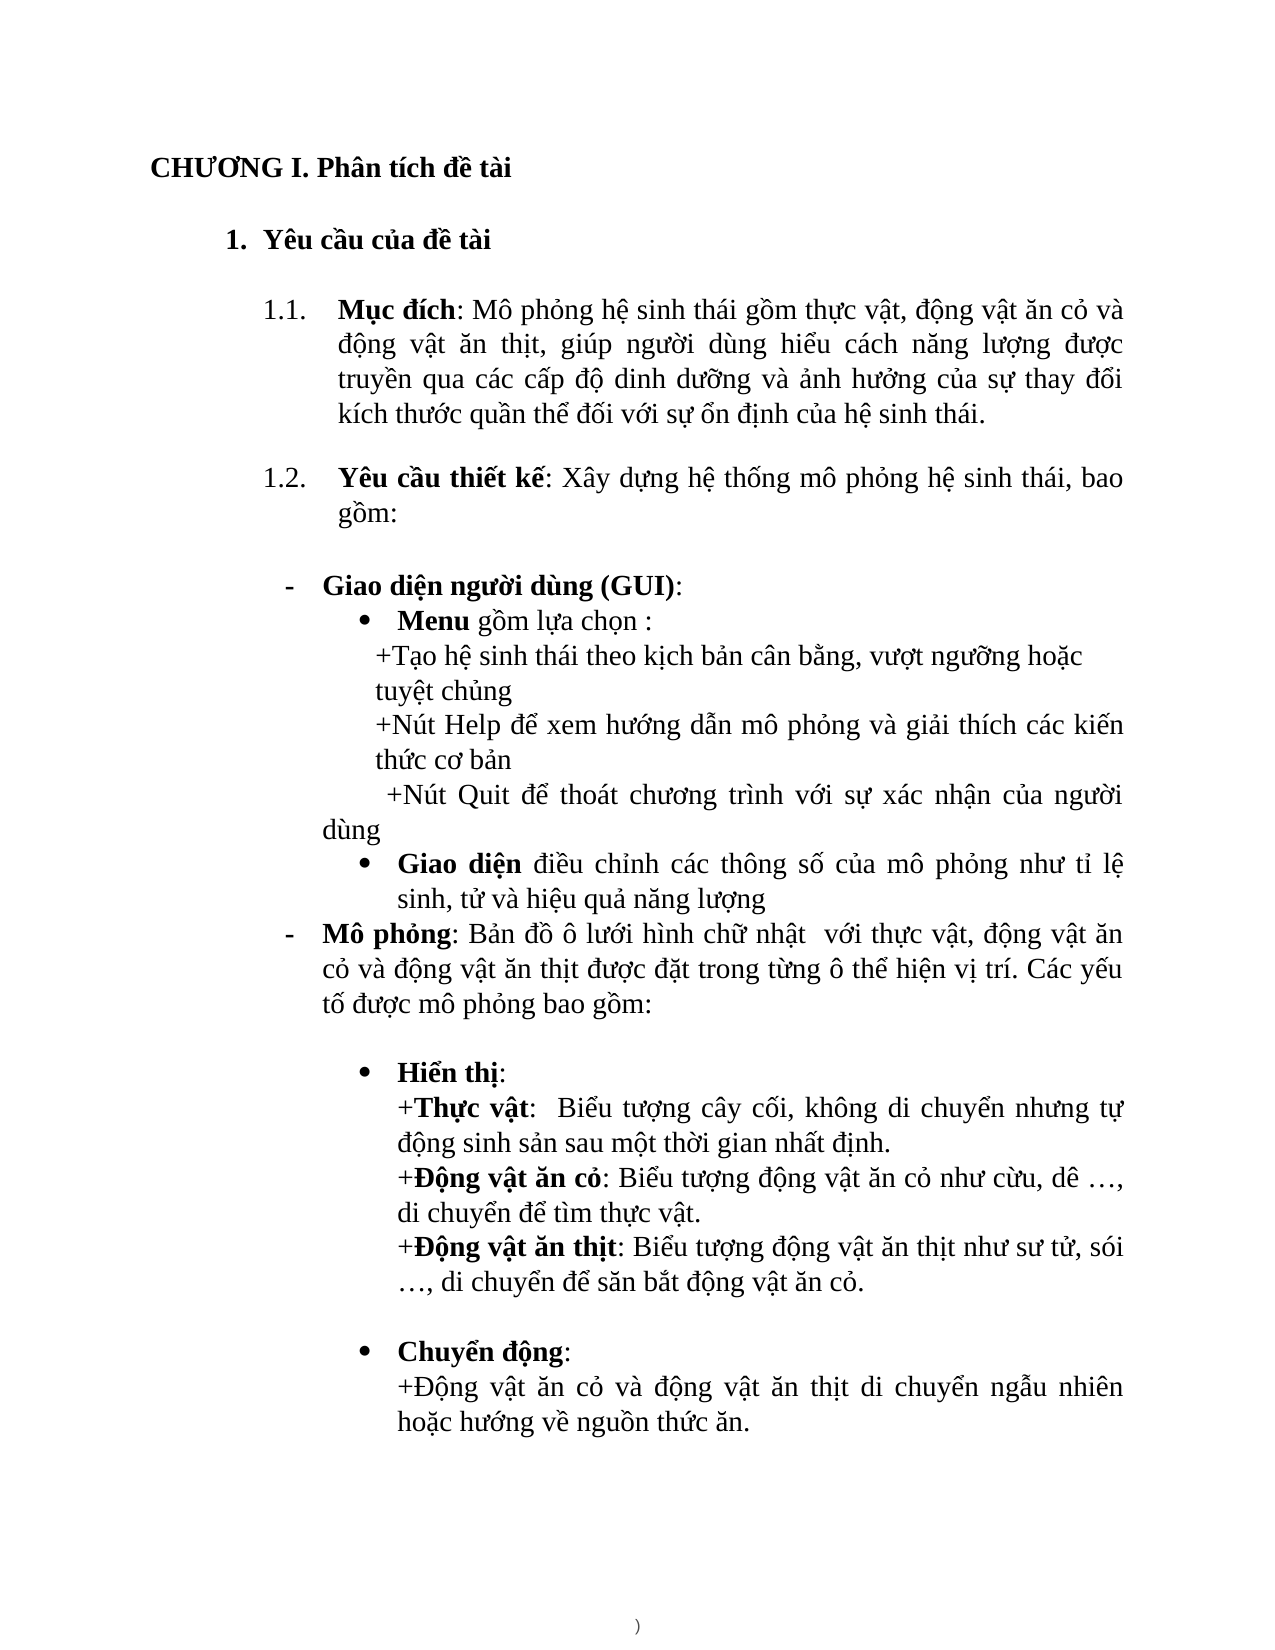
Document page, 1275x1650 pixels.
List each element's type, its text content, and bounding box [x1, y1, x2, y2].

list +Nút Help để xem hướng dẫn mô phỏng và giải thích các kiến thức cơ bản [375, 707, 1124, 776]
list +Động vật ăn cỏ: Biểu tượng động vật ăn cỏ như cừu, dê …, di chuyển để tìm thực vật. [397, 1160, 1124, 1228]
list +Thực vật: Biểu tượng cây cối, không di chuyển nhưng tự động sinh sản sau một thời gian nhất định. [397, 1090, 1124, 1159]
text CHƯƠNG I. Phân tích đề tài [150, 150, 1124, 183]
list +Tạo hệ sinh thái theo kịch bản cân bằng, vượt ngưỡng hoặc tuyệt chủng [375, 638, 1124, 706]
list Giao diện điều chỉnh các thông số của mô phỏng như tỉ lệ sinh, tử và hiệu quả năng lượng [359, 847, 1124, 915]
list +Động vật ăn thịt: Biểu tượng động vật ăn thịt như sư tử, sói …, di chuyển để săn bắt động vật ăn cỏ. [397, 1229, 1124, 1298]
list Giao diện người dùng (GUI): [284, 568, 1124, 602]
list Chuyển động: [359, 1334, 1124, 1368]
list Yêu cầu thiết kế: Xây dựng hệ thống mô phỏng hệ sinh thái, bao gồm: [263, 460, 1124, 528]
list +Nút Quit để thoát chương trình với sự xác nhận của người dùng [322, 777, 1124, 845]
list Mô phỏng: Bản đồ ô lưới hình chữ nhật với thực vật, động vật ăn cỏ và động vật ăn thịt được đặt trong từng ô thể hiện vị trí. Các yếu tố được mô phỏng bao gồm: [284, 916, 1124, 1019]
list +Động vật ăn cỏ và động vật ăn thịt di chuyển ngẫu nhiên hoặc hướng về nguồn thức ăn. [397, 1369, 1124, 1437]
list Yêu cầu của đề tài [225, 222, 1124, 256]
list Mục đích: Mô phỏng hệ sinh thái gồm thực vật, động vật ăn cỏ và động vật ăn thịt, giúp người dùng hiểu cách năng lượng được truyền qua các cấp độ dinh dưỡng và ảnh hưởng của sự thay đổi kích thước quần thể đối với sự ổn định của hệ sinh thái. [263, 292, 1124, 430]
list Menu gồm lựa chọn : [359, 603, 1124, 637]
list Hiển thị: [359, 1056, 1124, 1089]
